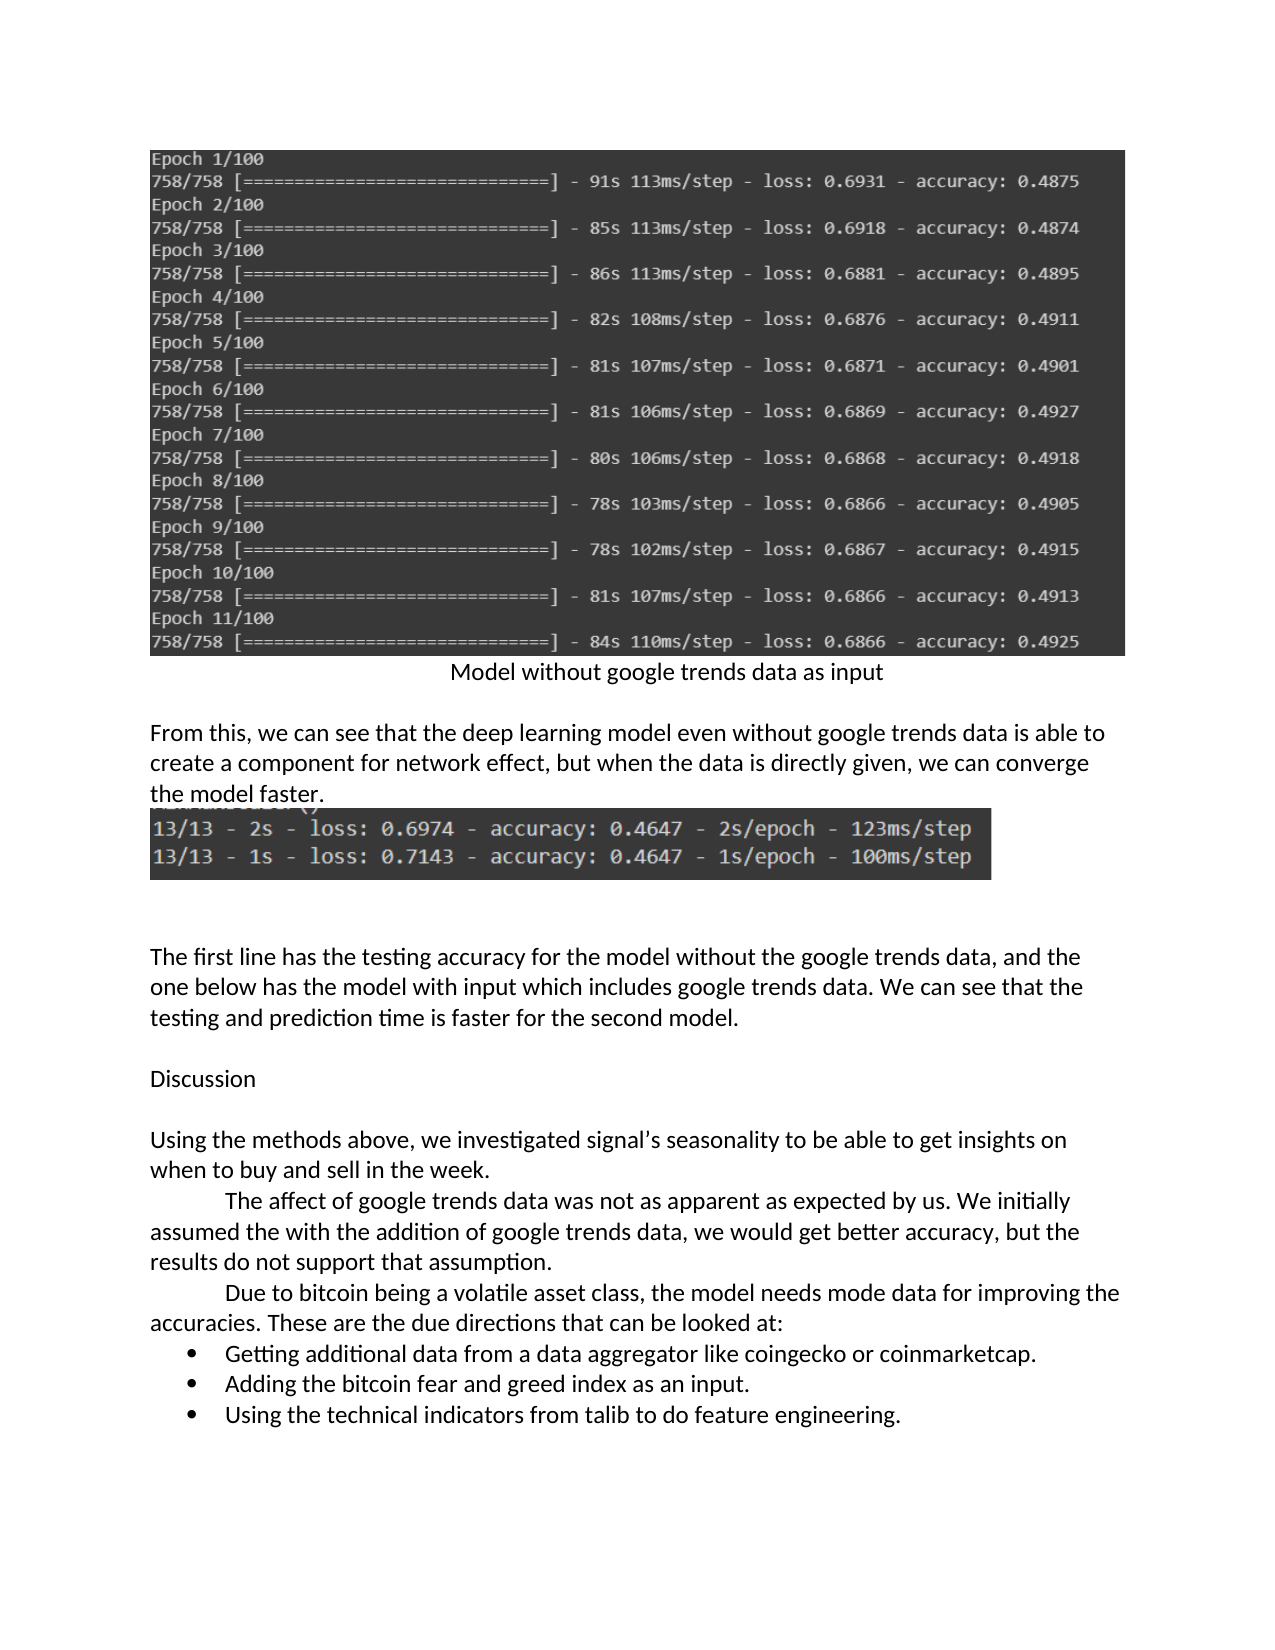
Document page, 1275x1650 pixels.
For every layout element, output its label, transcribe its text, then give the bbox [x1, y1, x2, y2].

picture [150, 808, 992, 880]
text Discussion [150, 1063, 1125, 1093]
picture [150, 150, 1125, 656]
list Adding the bitcoin fear and greed index as an input. [187, 1368, 1125, 1399]
list Using the technical indicators from talib to do feature engineering. [187, 1399, 1125, 1429]
text The affect of google trends data was not as apparent as expected by us. We initially assumed the with the addition of google trends data, we would get better accuracy, but the results do not support that assumption. [150, 1185, 1125, 1277]
text Using the methods above, we investigated signal’s seasonality to be able to get insights on when to buy and sell in the week. [150, 1124, 1125, 1185]
text Model without google trends data as input [150, 656, 1125, 687]
text The first line has the testing accuracy for the model without the google trends data, and the one below has the model with input which includes google trends data. We can see that the testing and prediction time is faster for the second model. [150, 941, 1125, 1032]
list Getting additional data from a data aggregator like coingecko or coinmarketcap. [187, 1338, 1125, 1368]
text From this, we can see that the deep learning model even without google trends data is able to create a component for network effect, but when the data is directly given, we can converge the model faster. [150, 717, 1125, 809]
text Due to bitcoin being a volatile asset class, the model needs mode data for improving the accuracies. These are the due directions that can be looked at: [150, 1277, 1125, 1338]
